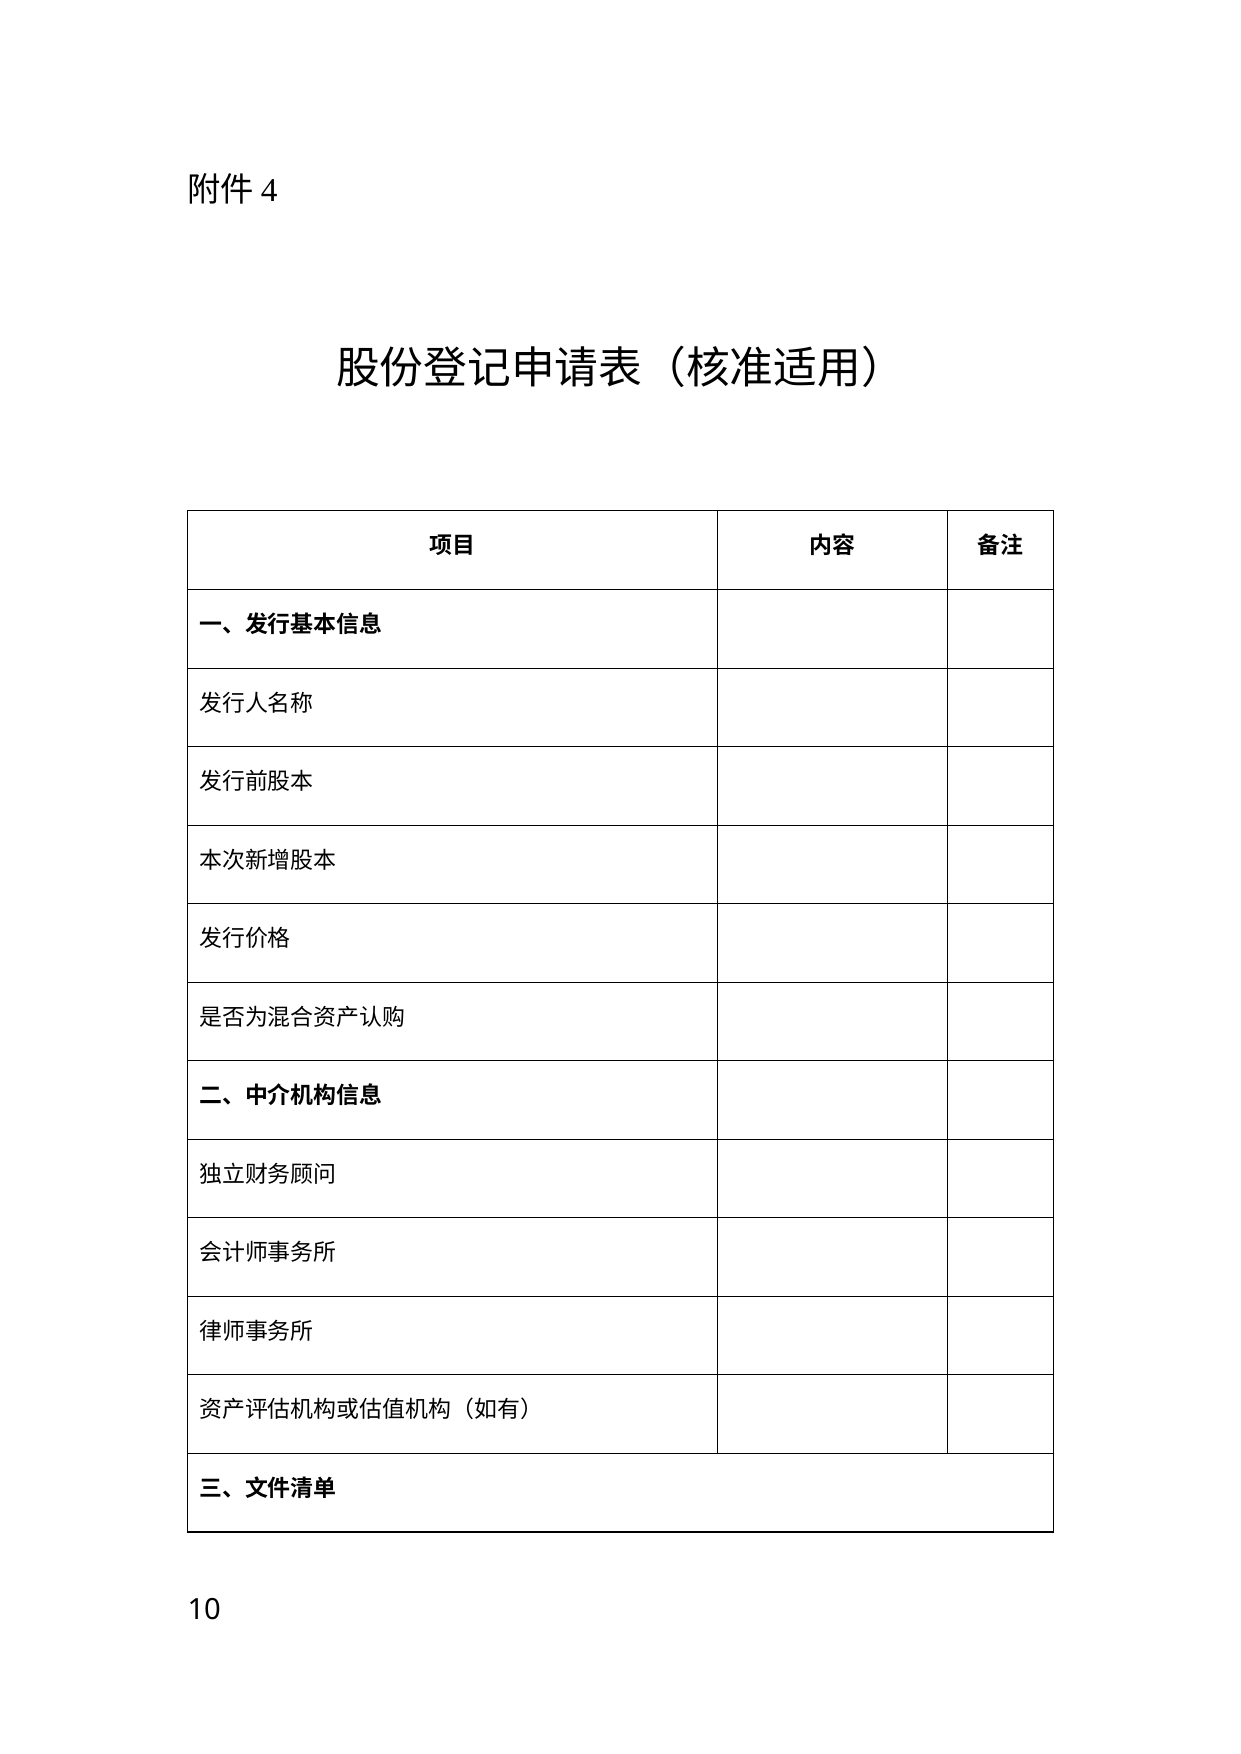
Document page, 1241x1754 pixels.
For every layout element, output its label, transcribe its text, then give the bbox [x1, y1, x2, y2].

table_cell [948, 983, 1053, 1060]
table_header 项目 [188, 511, 717, 589]
table_cell [718, 1218, 947, 1296]
table_cell [718, 904, 947, 982]
table_cell 是否为混合资产认购 [188, 983, 717, 1060]
table_cell [718, 1375, 947, 1453]
table_cell [718, 983, 947, 1060]
table_cell [948, 1297, 1053, 1374]
table_cell [948, 590, 1053, 667]
table_cell [718, 1061, 947, 1139]
table_cell [718, 826, 947, 903]
table_header 备注 [948, 511, 1053, 589]
table_cell 会计师事务所 [188, 1218, 717, 1296]
table_cell [948, 1061, 1053, 1139]
table_cell 律师事务所 [188, 1297, 717, 1374]
table_cell [718, 1140, 947, 1217]
text 股份登记申请表（核准适用） [187, 332, 1053, 397]
table_cell [948, 1140, 1053, 1217]
table_cell [718, 669, 947, 746]
table_cell 本次新增股本 [188, 826, 717, 903]
table_cell [948, 1375, 1053, 1453]
table_cell [948, 1218, 1053, 1296]
table_cell 资产评估机构或估值机构（如有） [188, 1375, 717, 1453]
table_cell [718, 590, 947, 667]
table_cell [948, 826, 1053, 903]
table_cell [718, 1297, 947, 1374]
table_cell 一、发行基本信息 [188, 590, 717, 667]
table_cell 独立财务顾问 [188, 1140, 717, 1217]
table_cell [718, 747, 947, 824]
table_cell 二、中介机构信息 [188, 1061, 717, 1139]
table_cell [948, 747, 1053, 824]
table_cell 发行前股本 [188, 747, 717, 824]
table_header 内容 [718, 511, 947, 589]
table_cell 发行人名称 [188, 669, 717, 746]
table_cell 发行价格 [188, 904, 717, 982]
table_cell [948, 904, 1053, 982]
table_cell [948, 669, 1053, 746]
text 附件4 [187, 154, 936, 219]
table_cell 三、文件清单 [188, 1454, 1053, 1531]
